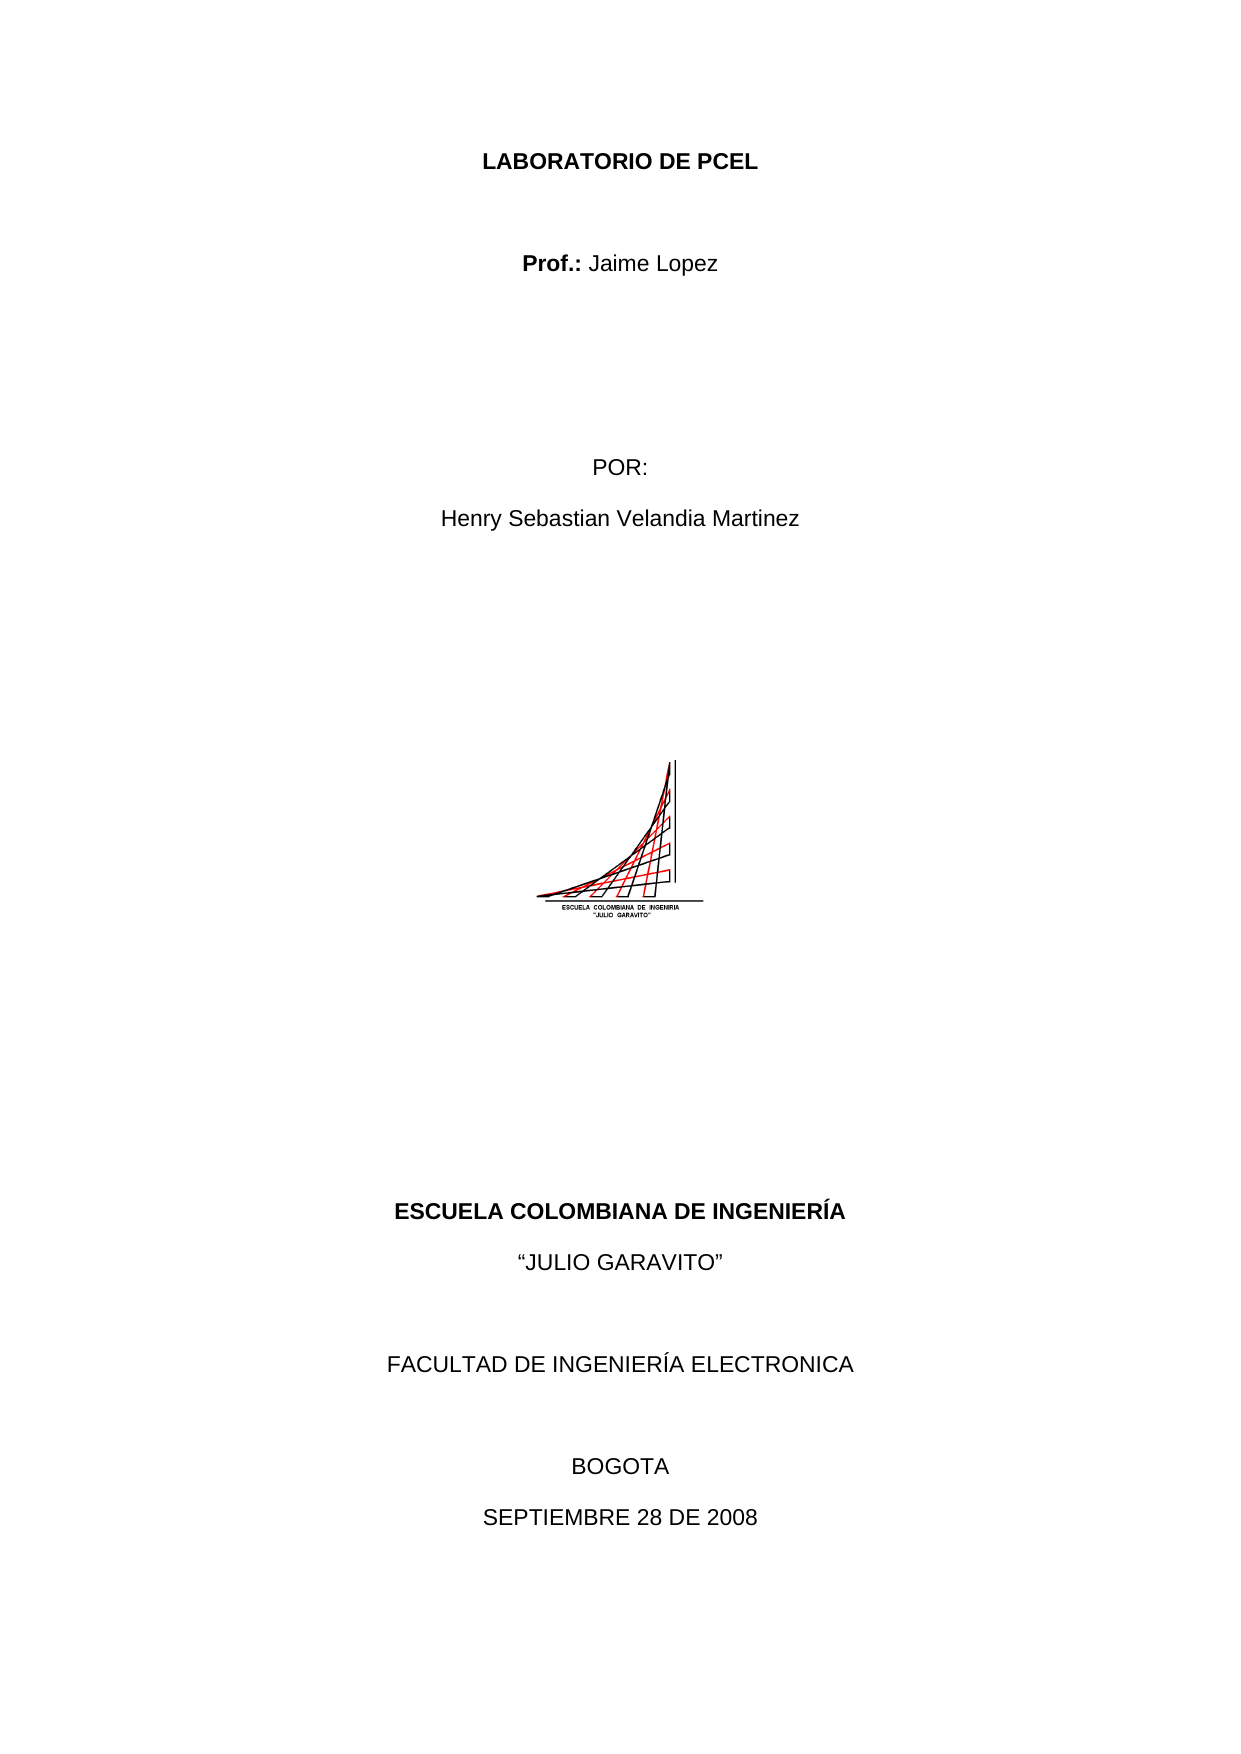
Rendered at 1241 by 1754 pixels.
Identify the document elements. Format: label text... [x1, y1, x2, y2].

text “JULIO GARAVITO” [177, 1249, 1063, 1276]
picture [536, 760, 704, 918]
text Henry Sebastian Velandia Martinez [177, 505, 1063, 531]
text Prof.: Jaime Lopez [177, 250, 1063, 276]
text FACULTAD DE INGENIERÍA ELECTRONICA [177, 1351, 1063, 1378]
text SEPTIEMBRE 28 DE 2008 [177, 1504, 1063, 1531]
text BOGOTA [177, 1453, 1063, 1480]
text POR: [177, 454, 1063, 480]
text LABORATORIO DE PCEL [177, 148, 1063, 174]
text ESCUELA COLOMBIANA DE INGENIERÍA [177, 1198, 1063, 1224]
